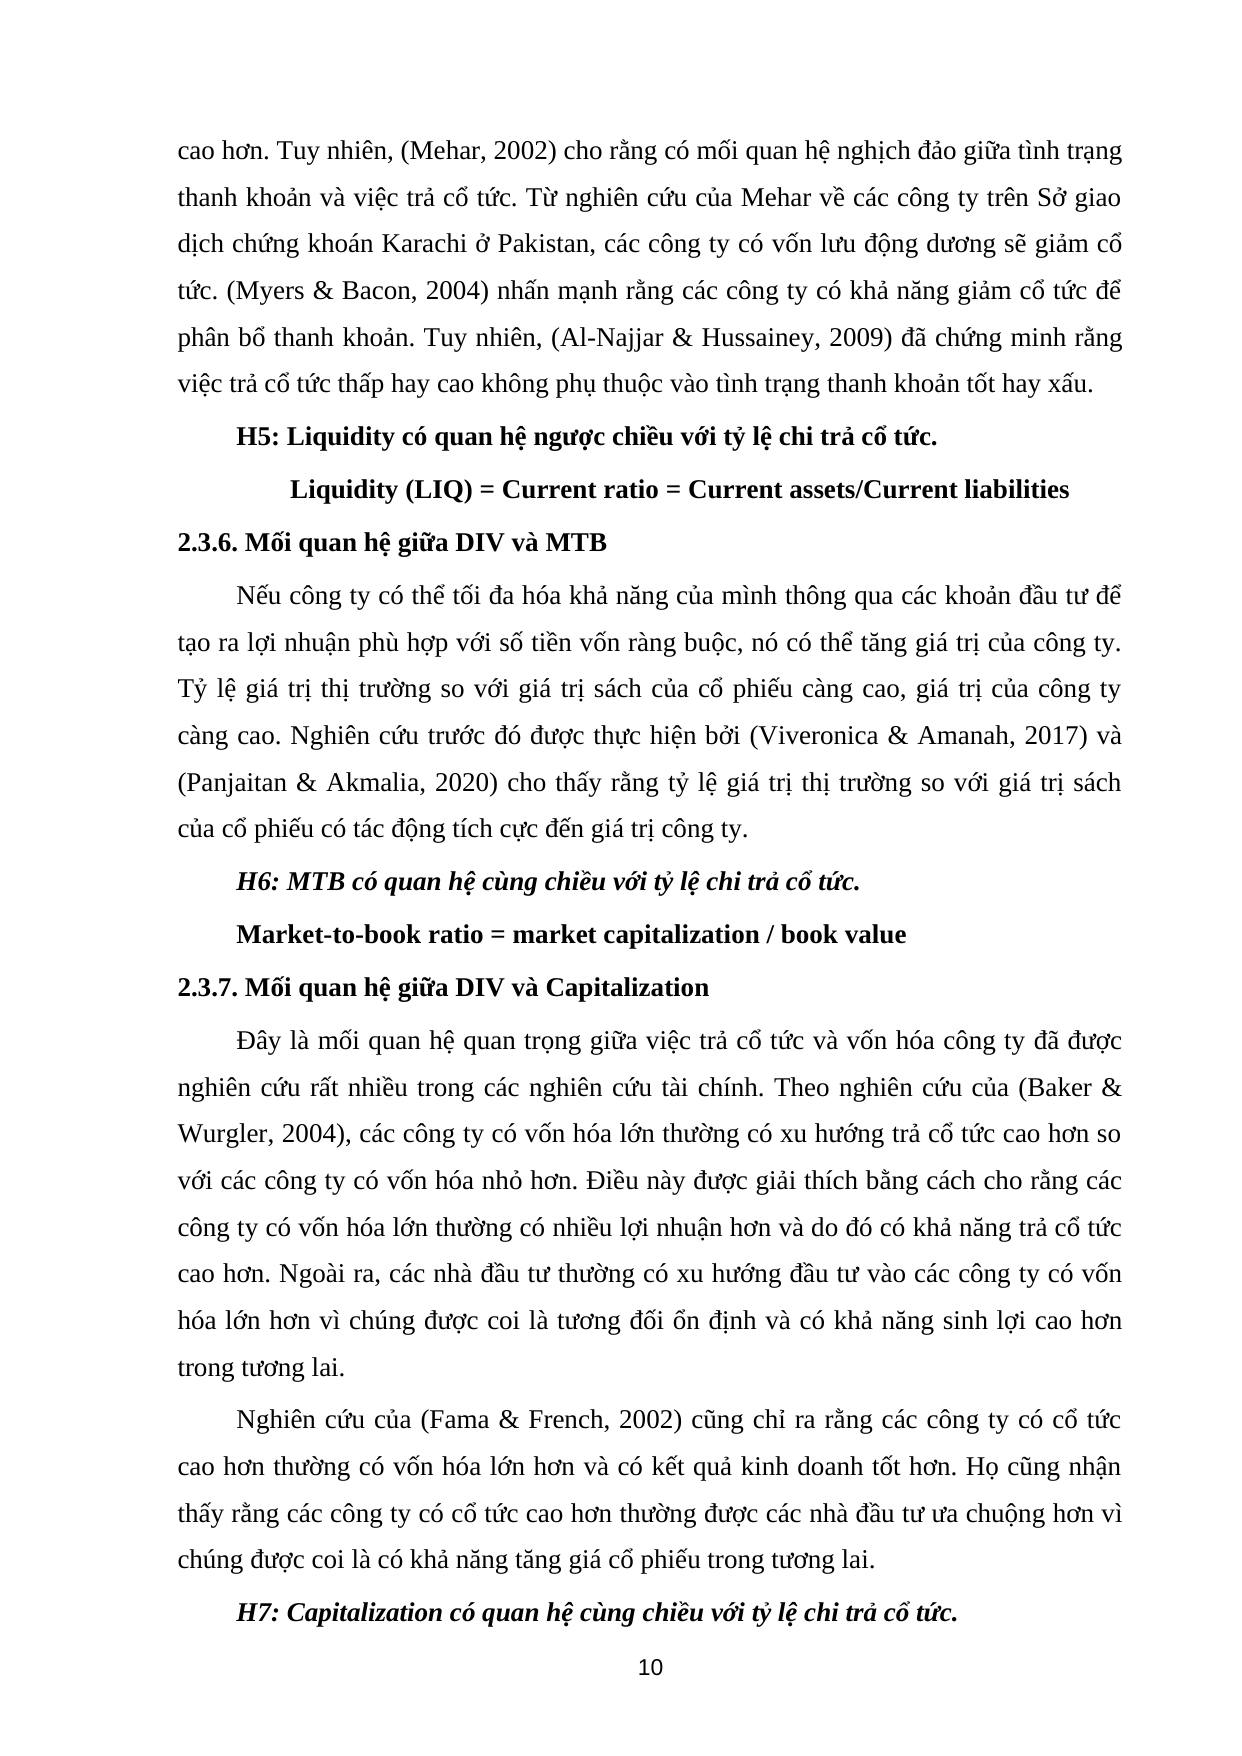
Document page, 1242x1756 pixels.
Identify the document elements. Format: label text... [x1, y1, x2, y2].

subtitle 2.3.6. Mối quan hệ giữa DIV và MTB [177, 526, 1123, 557]
text Nếu công ty có thể tối đa hóa khả năng của mình thông qua các khoản đầu tư để tạo ra lợi nhuận phù hợp với số tiền vốn ràng buộc, nó có thể tăng giá trị của công ty. Tỷ lệ giá trị thị trường so với giá trị sách của cổ phiếu càng cao, giá trị của công ty càng cao. Nghiên cứu trước đó được thực hiện bởi (Viveronica & Amanah, 2017) và (Panjaitan & Akmalia, 2020) cho thấy rằng tỷ lệ giá trị thị trường so với giá trị sách của cổ phiếu có tác động tích cực đến giá trị công ty. [177, 579, 1123, 843]
text H7: Capitalization có quan hệ cùng chiều với tỷ lệ chi trả cổ tức. [177, 1596, 1123, 1628]
text Nghiên cứu của (Fama & French, 2002) cũng chỉ ra rằng các công ty có cổ tức cao hơn thường có vốn hóa lớn hơn và có kết quả kinh doanh tốt hơn. Họ cũng nhận thấy rằng các công ty có cổ tức cao hơn thường được các nhà đầu tư ưa chuộng hơn vì chúng được coi là có khả năng tăng giá cổ phiếu trong tương lai. [177, 1403, 1123, 1575]
text cao hơn. Tuy nhiên, (Mehar, 2002) cho rằng có mối quan hệ nghịch đảo giữa tình trạng thanh khoản và việc trả cổ tức. Từ nghiên cứu của Mehar về các công ty trên Sở giao dịch chứng khoán Karachi ở Pakistan, các công ty có vốn lưu động dương sẽ giảm cổ tức. (Myers & Bacon, 2004) nhấn mạnh rằng các công ty có khả năng giảm cổ tức để phân bổ thanh khoản. Tuy nhiên, (Al‐Najjar & Hussainey, 2009) đã chứng minh rằng việc trả cổ tức thấp hay cao không phụ thuộc vào tình trạng thanh khoản tốt hay xấu. [177, 134, 1123, 398]
text Liquidity (LIQ) = Current ratio = Current assets/Current liabilities [177, 473, 1123, 504]
text H5: Liquidity có quan hệ ngược chiều với tỷ lệ chi trả cổ tức. [177, 420, 1123, 451]
text Đây là mối quan hệ quan trọng giữa việc trả cổ tức và vốn hóa công ty đã được nghiên cứu rất nhiều trong các nghiên cứu tài chính. Theo nghiên cứu của (Baker & Wurgler, 2004), các công ty có vốn hóa lớn thường có xu hướng trả cổ tức cao hơn so với các công ty có vốn hóa nhỏ hơn. Điều này được giải thích bằng cách cho rằng các công ty có vốn hóa lớn thường có nhiều lợi nhuận hơn và do đó có khả năng trả cổ tức cao hơn. Ngoài ra, các nhà đầu tư thường có xu hướng đầu tư vào các công ty có vốn hóa lớn hơn vì chúng được coi là tương đối ổn định và có khả năng sinh lợi cao hơn trong tương lai. [177, 1024, 1123, 1382]
text Market-to-book ratio = market capitalization / book value [177, 918, 1123, 949]
text H6: MTB có quan hệ cùng chiều với tỷ lệ chi trả cổ tức. [177, 865, 1123, 896]
subtitle 2.3.7. Mối quan hệ giữa DIV và Capitalization [177, 971, 1123, 1002]
